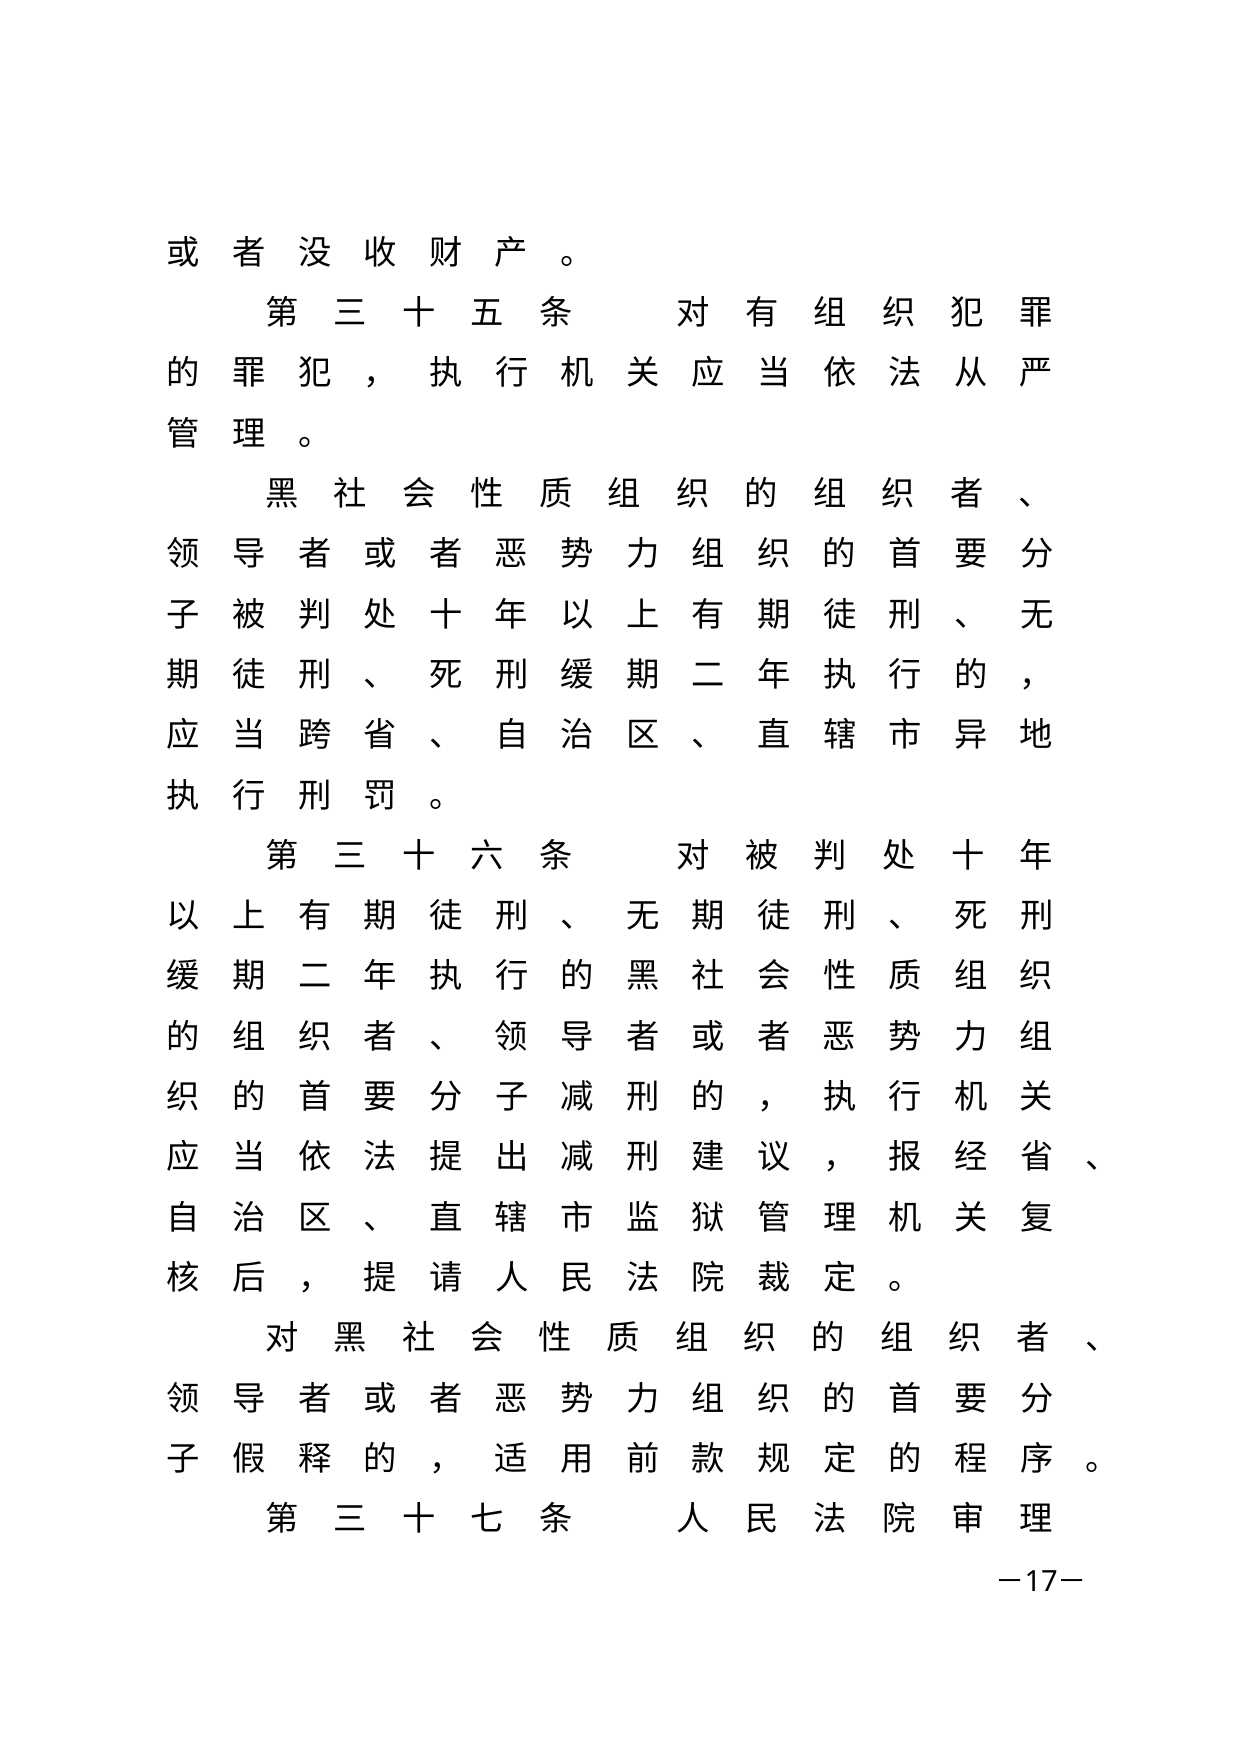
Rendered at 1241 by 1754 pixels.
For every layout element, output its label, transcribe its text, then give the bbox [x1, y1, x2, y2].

text 第三十五条 对有组织犯罪的罪犯，执行机关应当依法从严管理。 [167, 280, 1085, 461]
text 黑社会性质组织的组织者、领导者或者恶势力组织的首要分子被判处十年以上有期徒刑、无期徒刑、死刑缓期二年执行的，应当跨省、自治区、直辖市异地执行刑罚。 [167, 461, 1085, 823]
text 第三十七条 人民法院审理黑社会性质组织犯罪罪犯的减刑、假释案件，应当通知人民检察院、执行机关参加审理，并通知被报请减刑、假释的罪犯参加，听取其意见。 [167, 1486, 1085, 1546]
text 对黑社会性质组织的组织者、领导者或者恶势力组织的首要分子假释的，适用前款规定的程序。 [167, 1305, 1085, 1486]
text 第三十四条 对黑社会性质组织的组织者、领导者，应当依法并处没收财产。对其他组织成员，根据其在犯罪组织中的地位、作用以及所参与违法犯罪活动的次数、性质、违法所得数额、造成的损失等，可以依法并处罚金或者没收财产。 [167, 219, 1085, 280]
text 第三十六条 对被判处十年以上有期徒刑、无期徒刑、死刑缓期二年执行的黑社会性质组织的组织者、领导者或者恶势力组织的首要分子减刑的，执行机关应当依法提出减刑建议，报经省、自治区、直辖市监狱管理机关复核后，提请人民法院裁定。 [167, 823, 1085, 1305]
